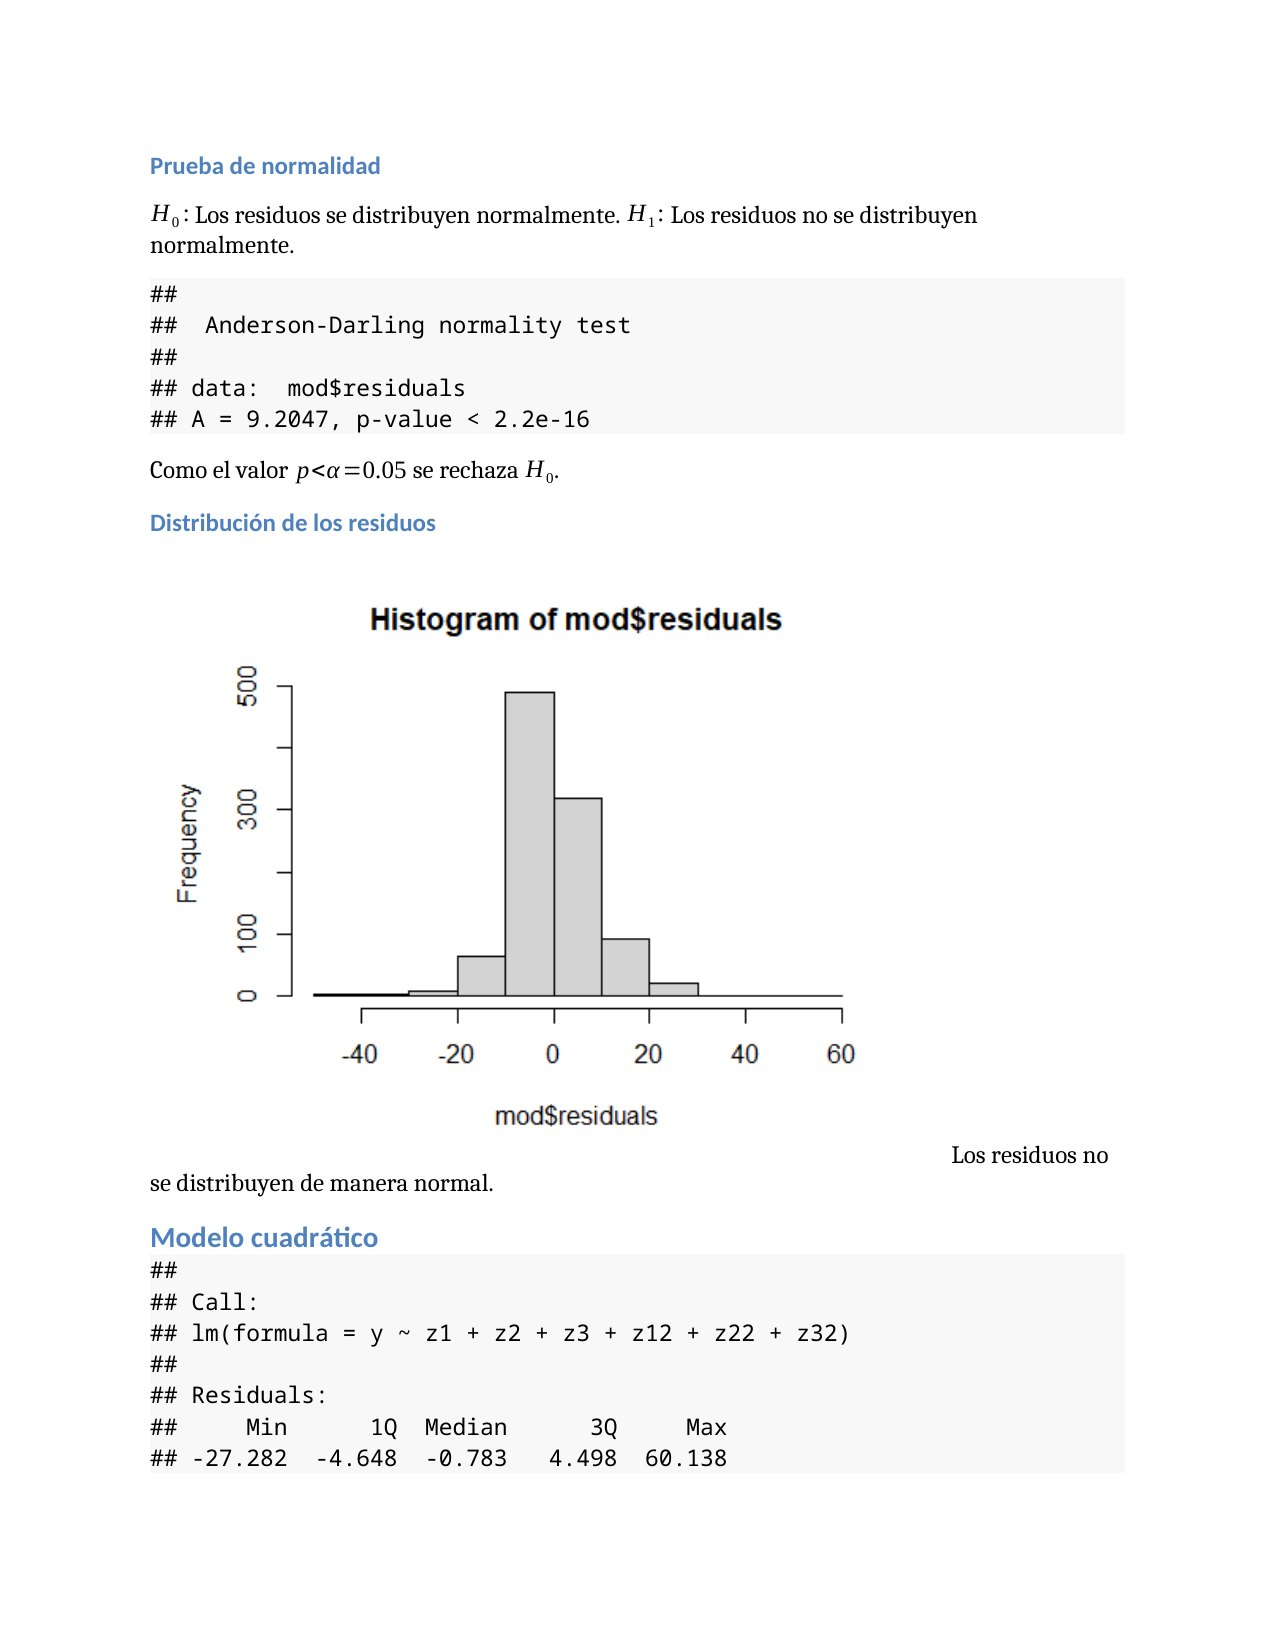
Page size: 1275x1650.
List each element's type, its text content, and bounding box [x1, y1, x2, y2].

text Los residuos se distribuyen normalmente. Los residuos no se distribuyen normalmente. [150, 199, 1125, 259]
subtitle Prueba de normalidad [150, 150, 1125, 181]
text Como el valor se rechaza . [150, 455, 1125, 487]
subtitle Modelo cuadrático [150, 1219, 1125, 1254]
text ## ## Anderson-Darling normality test ## ## data: mod$residuals ## A = 9.2047, p-value < 2.2e-16 [150, 278, 1125, 434]
subtitle Distribución de los residuos [150, 507, 1125, 538]
picture [168, 556, 927, 1163]
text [150, 1254, 1125, 1473]
